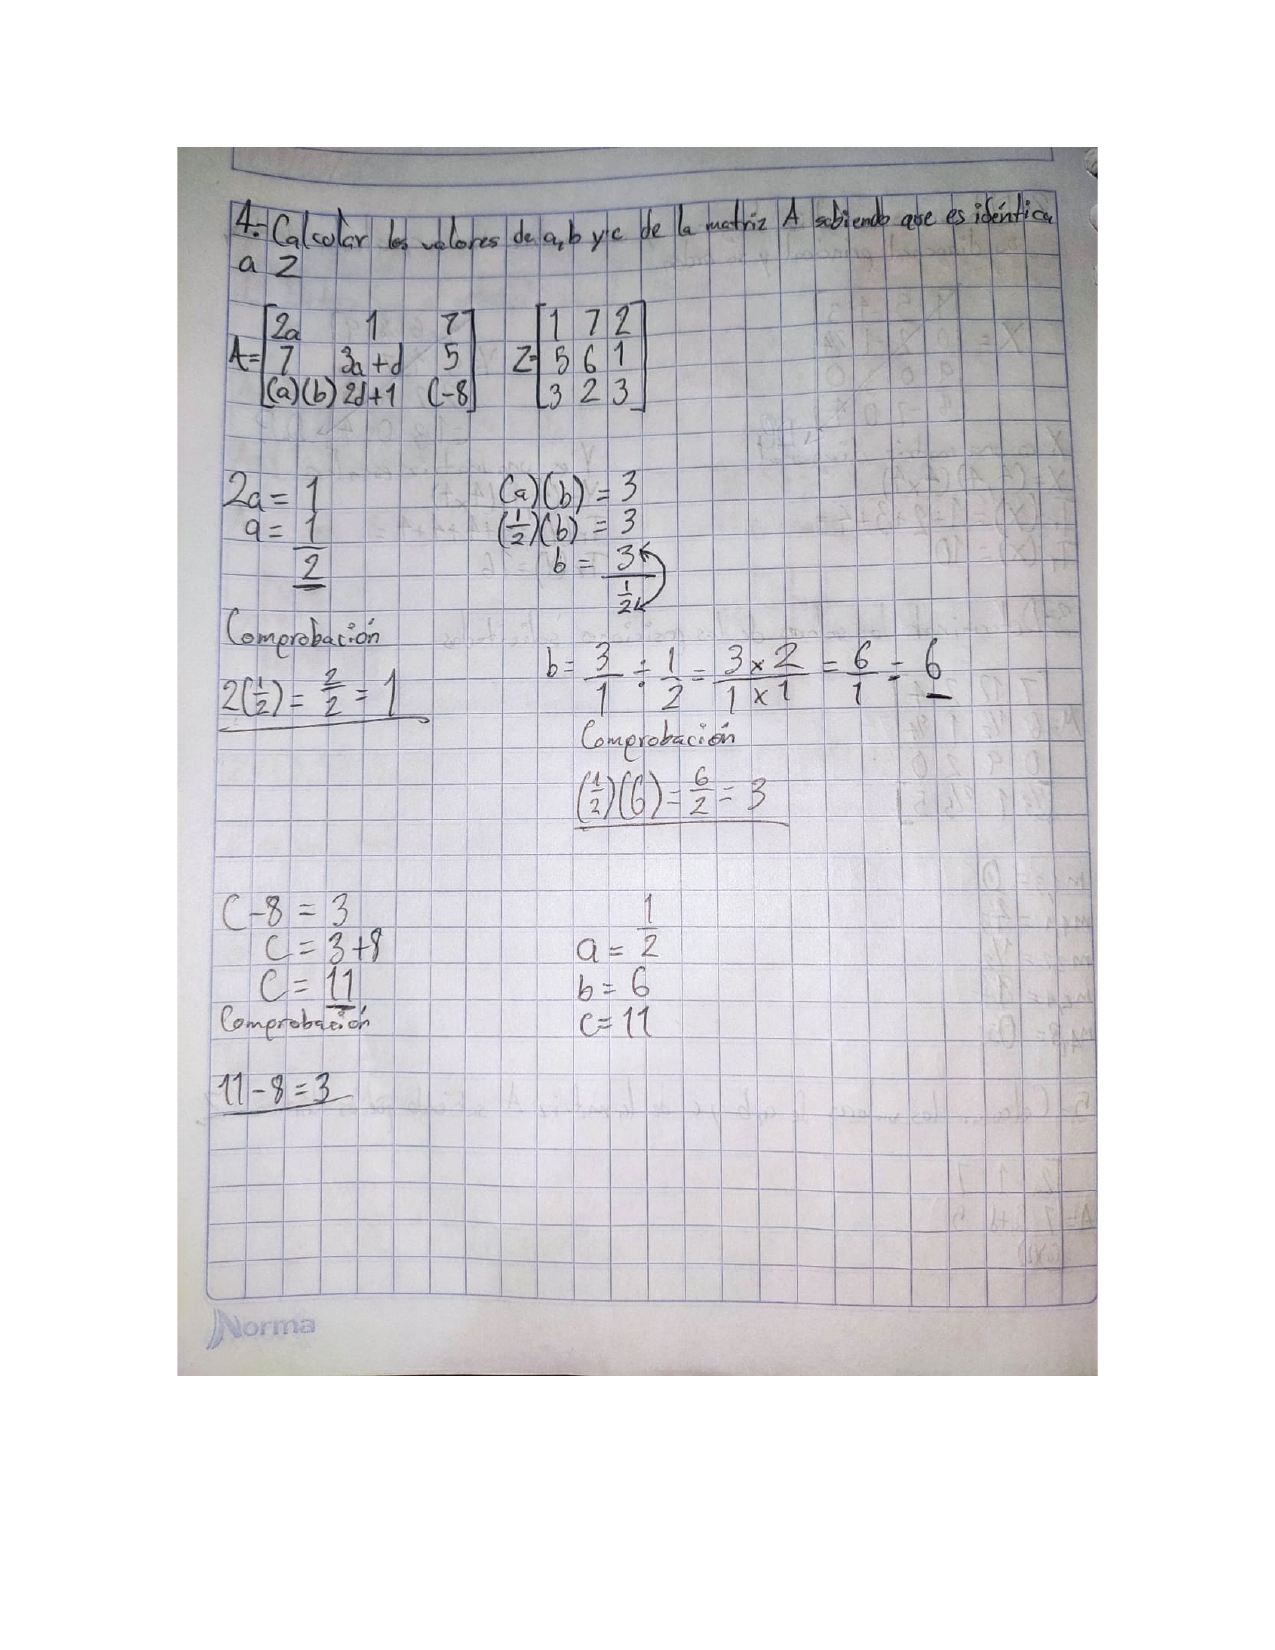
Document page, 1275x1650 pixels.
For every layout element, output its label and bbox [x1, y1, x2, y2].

picture [177, 147, 1098, 1376]
